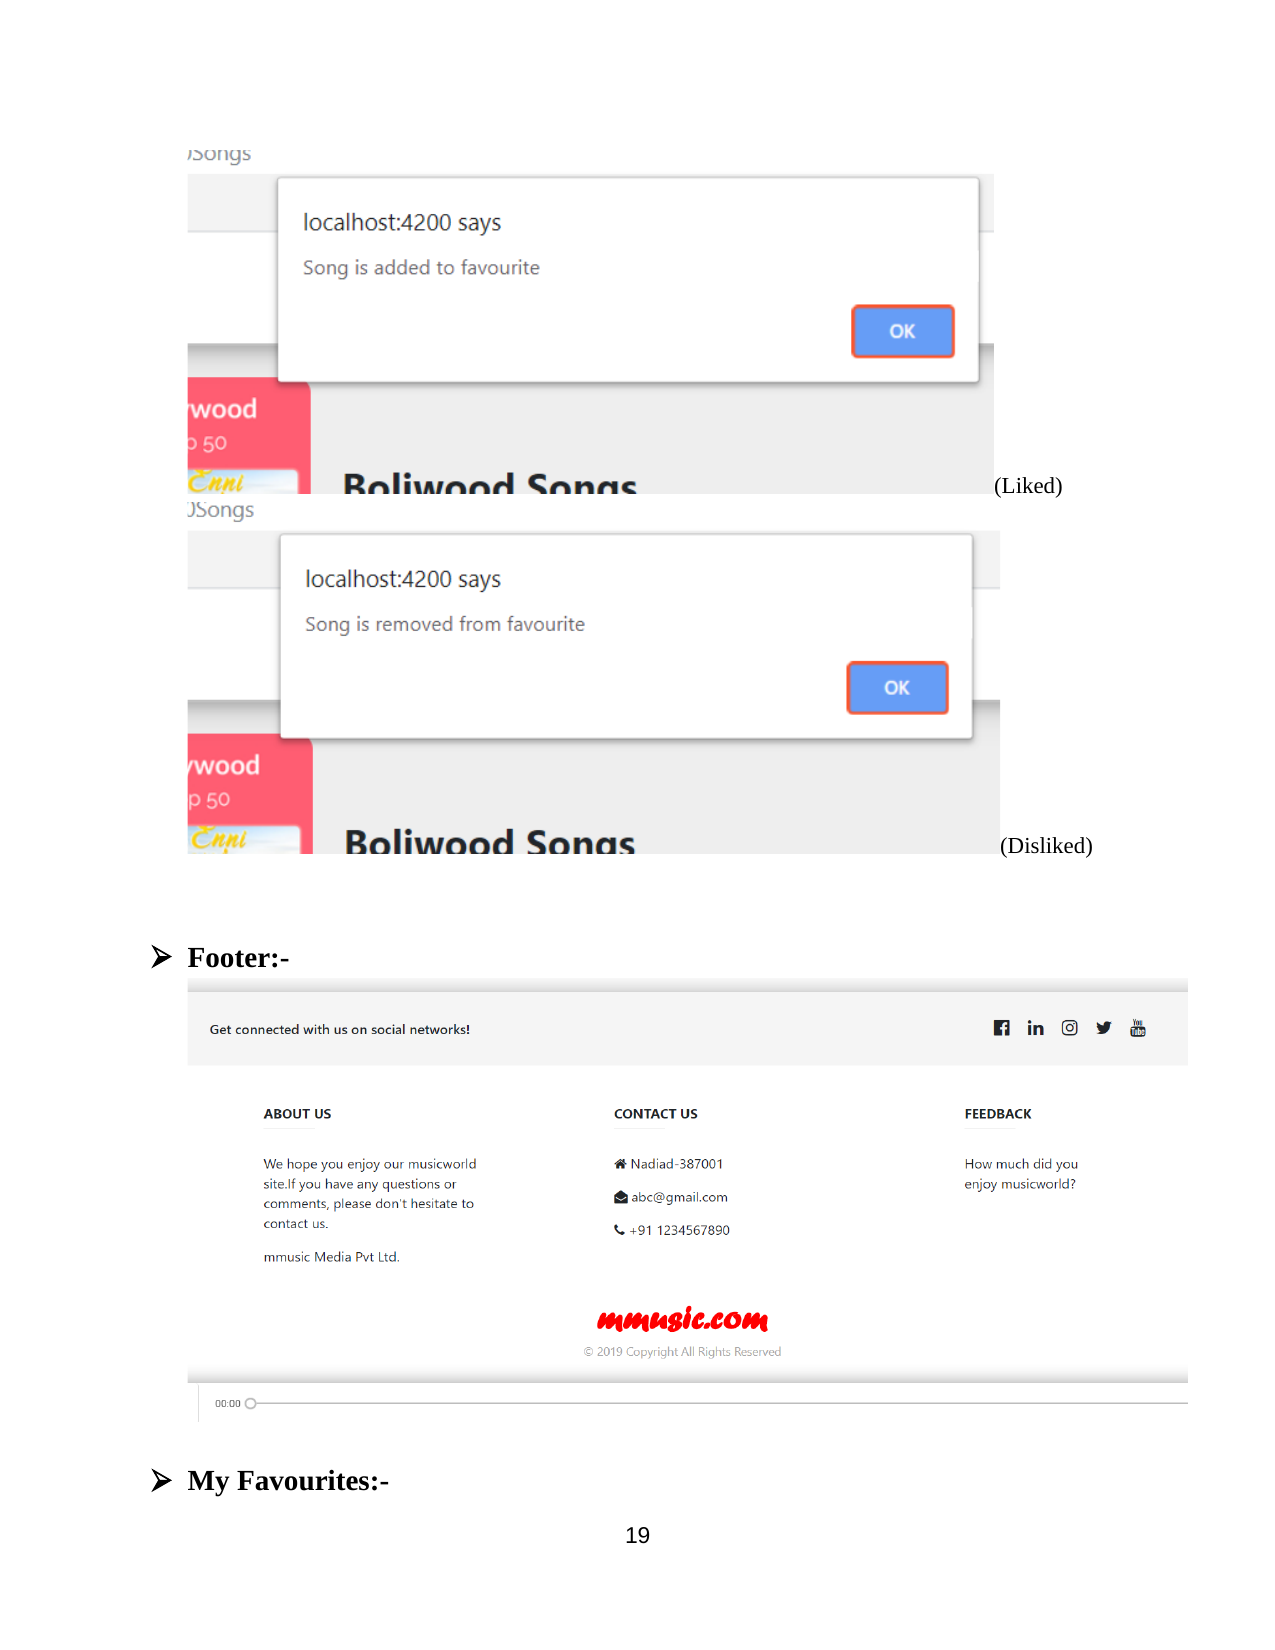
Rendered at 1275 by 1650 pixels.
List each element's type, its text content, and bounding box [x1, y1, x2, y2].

list My Favourites:- [150, 1463, 1125, 1497]
list Footer:- [150, 940, 1125, 973]
picture [187, 978, 1188, 1422]
picture [187, 150, 994, 494]
picture [187, 502, 1001, 854]
